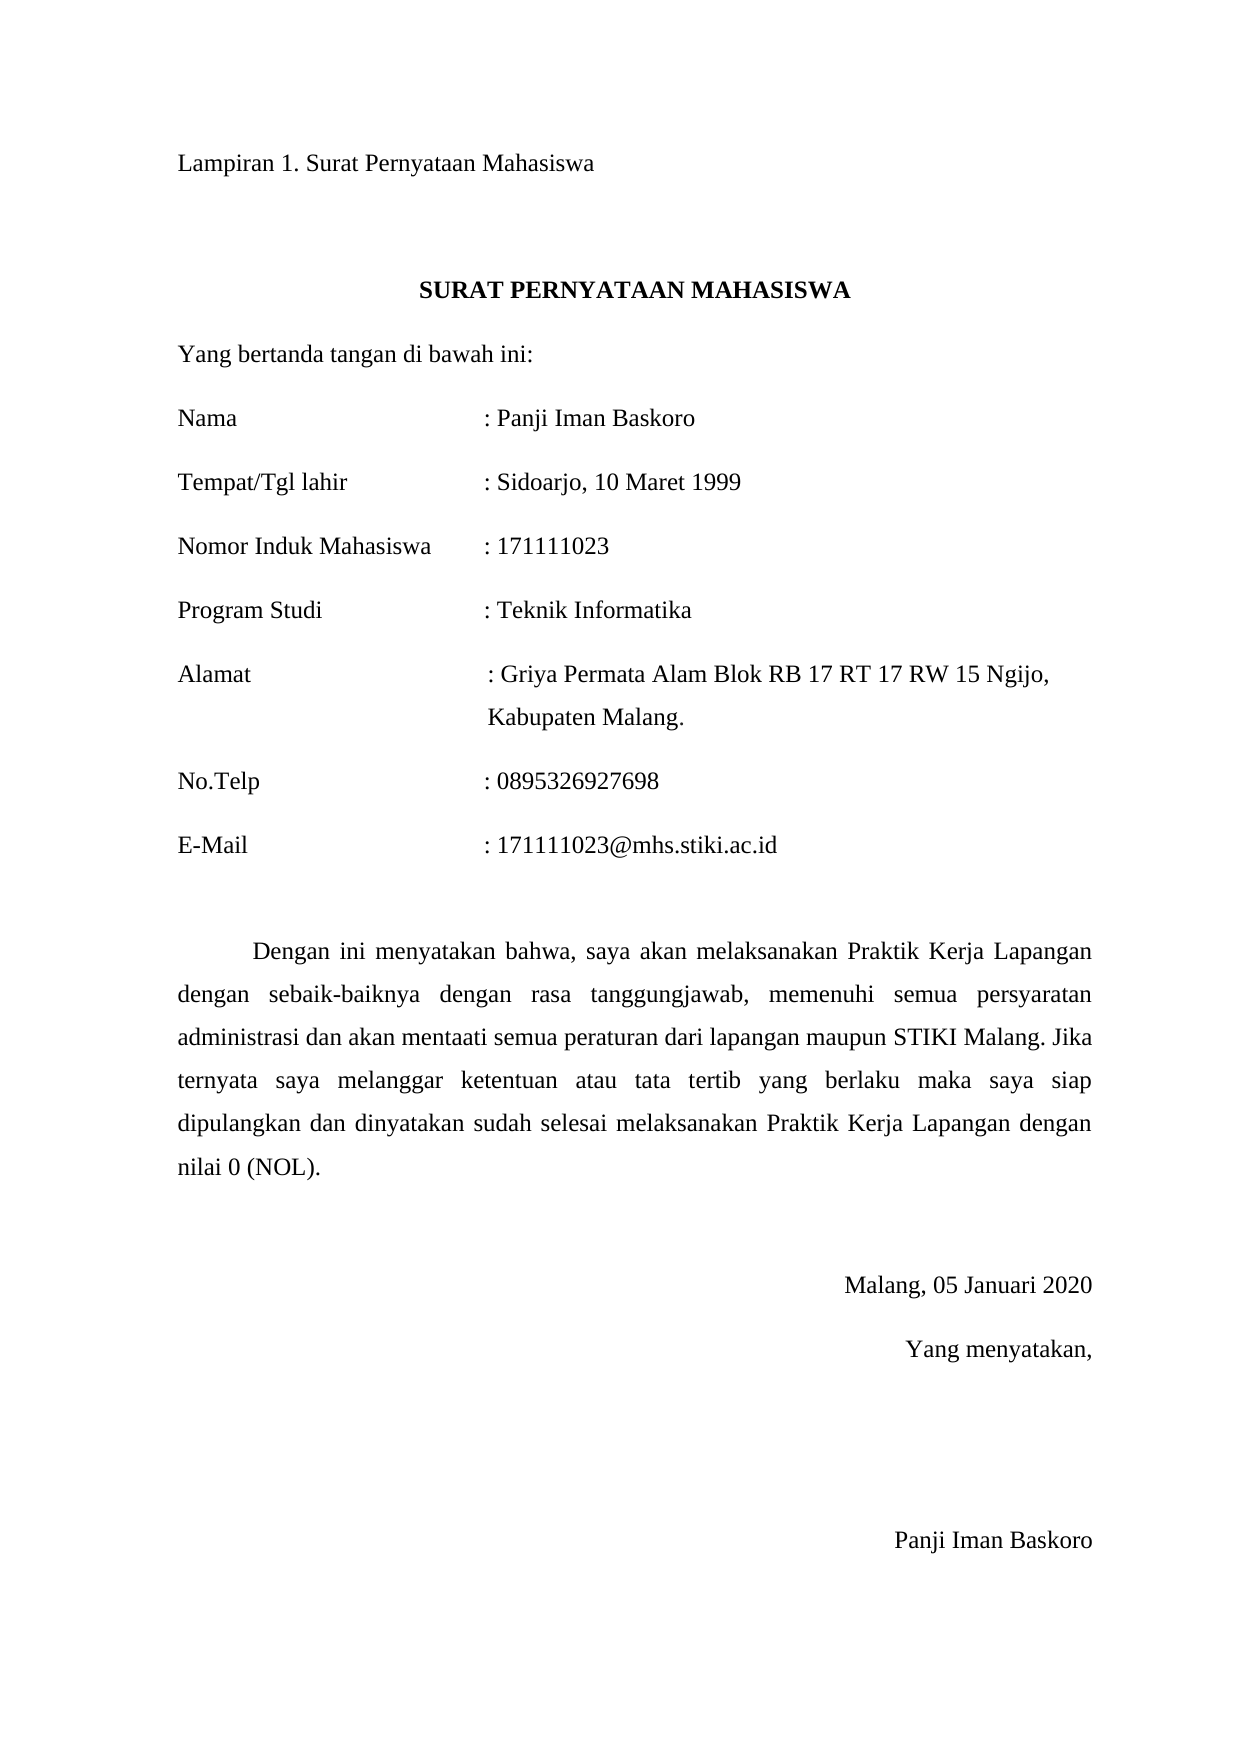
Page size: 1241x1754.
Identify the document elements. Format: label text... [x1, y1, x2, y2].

text Nama : Panji Iman Baskoro [177, 403, 1092, 432]
text Yang menyatakan, [627, 1334, 1092, 1362]
text Yang bertanda tangan di bawah ini: [177, 339, 1092, 368]
text SURAT PERNYATAAN MAHASISWA [177, 276, 1092, 304]
text Nomor Induk Mahasiswa : 171111023 [177, 531, 1092, 560]
text No.Telp : 0895326927698 [177, 766, 1152, 795]
text Malang, 05 Januari 2020 [627, 1270, 1092, 1298]
text Lampiran 1. Surat Pernyataan Mahasiswa [177, 148, 1092, 176]
text E-Mail : 171111023@mhs.stiki.ac.id [177, 830, 1092, 901]
text Dengan ini menyatakan bahwa, saya akan melaksanakan Praktik Kerja Lapangan dengan sebaik-baiknya dengan rasa tanggungjawab, memenuhi semua persyaratan administrasi dan akan mentaati semua peraturan dari lapangan maupun STIKI Malang. Jika ternyata saya melanggar ketentuan atau tata tertib yang berlaku maka saya siap dipulangkan dan dinyatakan sudah selesai melaksanakan Praktik Kerja Lapangan dengan nilai 0 (NOL). [177, 936, 1092, 1180]
text Panji Iman Baskoro [627, 1526, 1092, 1554]
text Tempat/Tgl lahir : Sidoarjo, 10 Maret 1999 [177, 467, 1092, 496]
text Alamat : Griya Permata Alam Blok RB 17 RT 17 RW 15 Ngijo, Kabupaten Malang. [177, 659, 1152, 731]
text Program Studi : Teknik Informatika [177, 595, 1092, 624]
